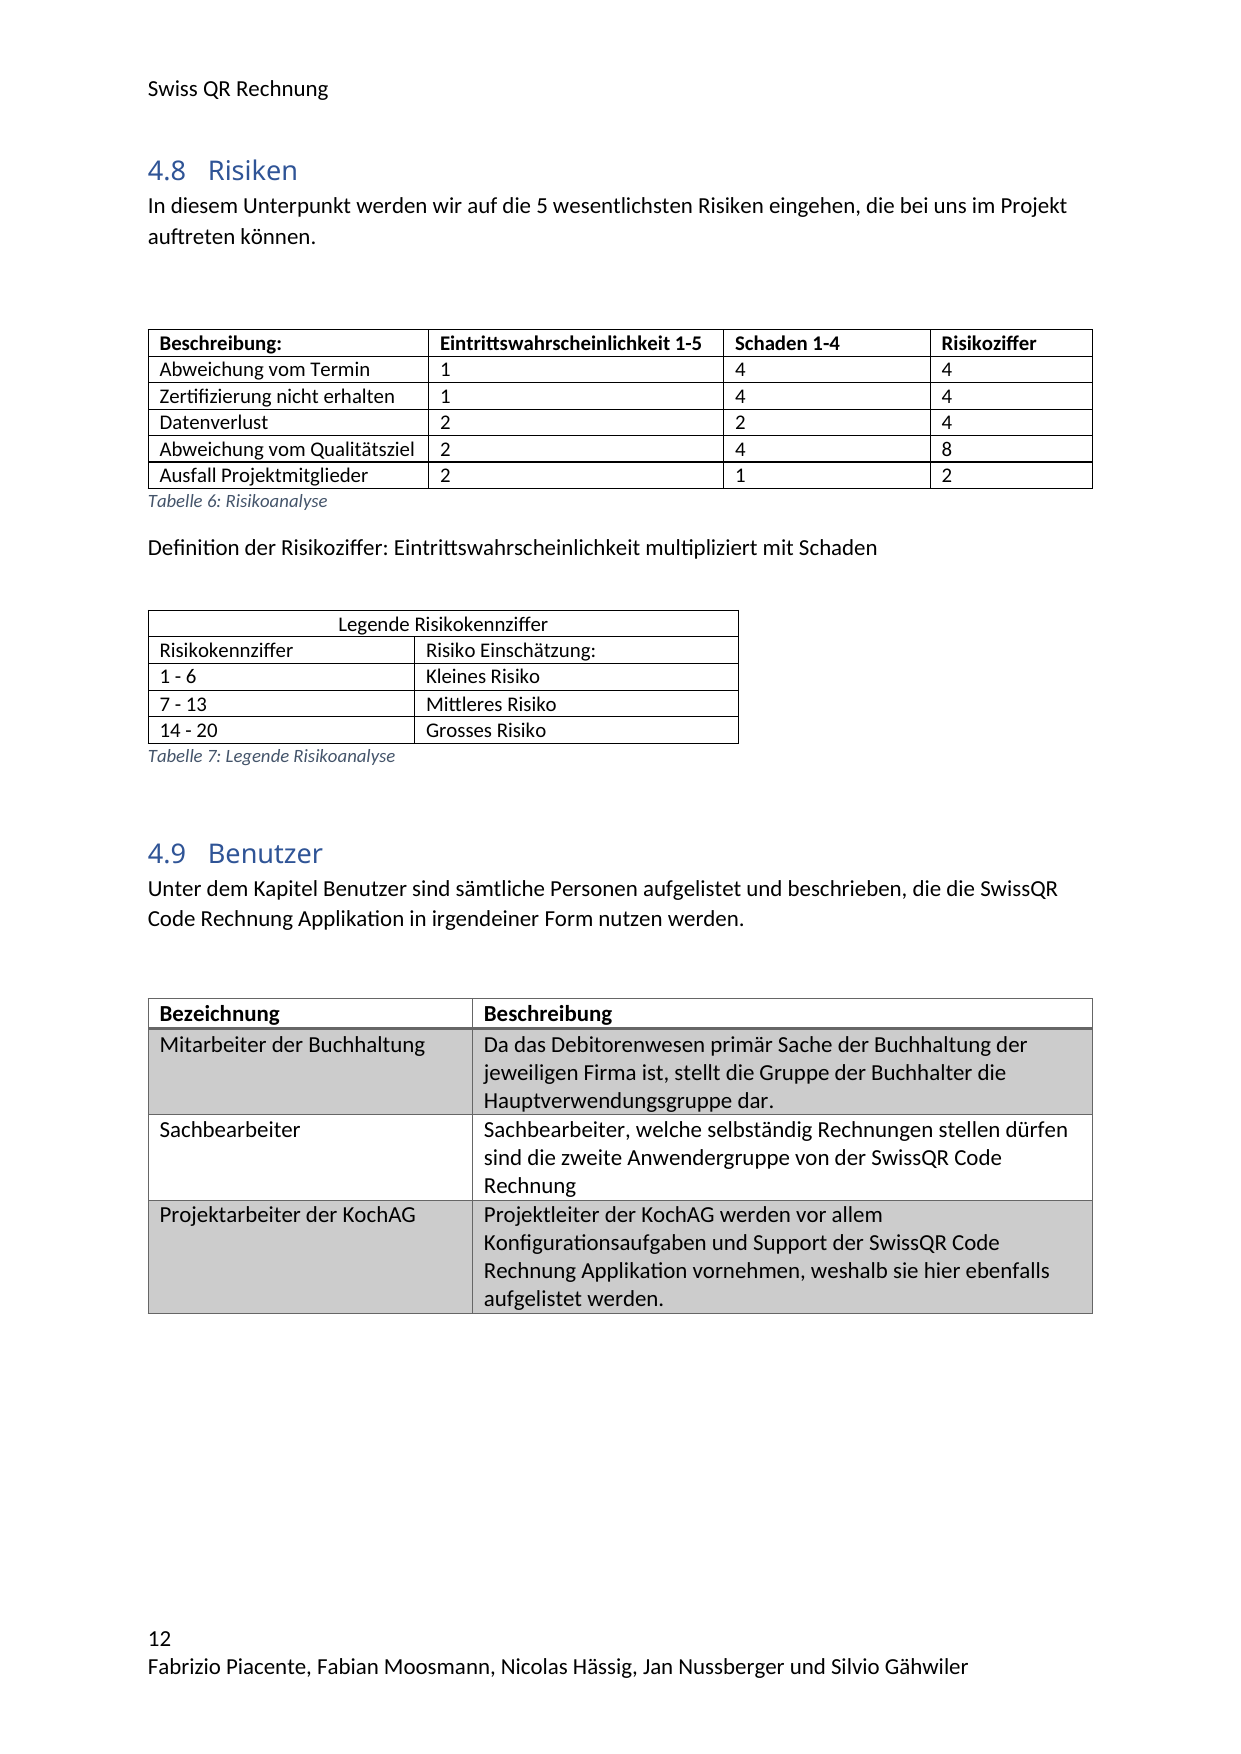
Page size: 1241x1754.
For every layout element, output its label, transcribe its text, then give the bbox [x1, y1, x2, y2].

table_cell Projektarbeiter der KochAG [149, 1201, 472, 1313]
table_header Schaden 1-4 [724, 330, 930, 356]
table_header Beschreibung [473, 999, 1092, 1027]
table_cell Abweichung vom Qualitätsziel [149, 436, 428, 461]
table_cell Mitarbeiter der Buchhaltung [149, 1030, 472, 1114]
table_cell 4 [724, 383, 930, 408]
table_cell 1 [429, 383, 723, 408]
table_cell 4 [724, 357, 930, 382]
table_cell Grosses Risiko [415, 717, 738, 743]
table_cell Risikokennziffer [149, 637, 414, 663]
table_cell Zertifizierung nicht erhalten [149, 383, 428, 408]
table_header Risikoziffer [931, 330, 1092, 356]
table_cell 8 [931, 436, 1092, 461]
table_header Beschreibung: [149, 330, 428, 356]
table_cell 2 [429, 463, 723, 488]
table_cell Sachbearbeiter, welche selbständig Rechnungen stellen dürfen sind die zweite Anwendergruppe von der SwissQR Code Rechnung [473, 1115, 1092, 1199]
subtitle Risiken [148, 152, 1093, 189]
table_header Legende Risikokennziffer [149, 611, 738, 636]
table_cell Sachbearbeiter [149, 1115, 472, 1199]
table_cell 4 [724, 436, 930, 461]
table_header Eintrittswahrscheinlichkeit 1-5 [429, 330, 723, 356]
text Unter dem Kapitel Benutzer sind sämtliche Personen aufgelistet und beschrieben, die die SwissQR Code Rechnung Applikation in irgendeiner Form nutzen werden. [148, 874, 1093, 932]
table_cell Kleines Risiko [415, 664, 738, 690]
table_cell 7 - 13 [149, 691, 414, 716]
table_cell 1 [724, 463, 930, 488]
table_cell 4 [931, 410, 1092, 435]
subtitle Benutzer [148, 834, 1093, 871]
table_cell 4 [931, 383, 1092, 408]
table_cell Da das Debitorenwesen primär Sache der Buchhaltung der jeweiligen Firma ist, stellt die Gruppe der Buchhalter die Hauptverwendungsgruppe dar. [473, 1030, 1092, 1114]
table_cell 1 - 6 [149, 664, 414, 690]
table_cell Ausfall Projektmitglieder [149, 463, 428, 488]
table_cell 2 [724, 410, 930, 435]
table_cell 1 [429, 357, 723, 382]
table_cell 2 [931, 463, 1092, 488]
table_cell 4 [931, 357, 1092, 382]
table_cell Projektleiter der KochAG werden vor allem Konfigurationsaufgaben und Support der SwissQR Code Rechnung Applikation vornehmen, weshalb sie hier ebenfalls aufgelistet werden. [473, 1201, 1092, 1313]
table_cell 2 [429, 436, 723, 461]
table_header Bezeichnung [149, 999, 472, 1027]
table_cell Mittleres Risiko [415, 691, 738, 716]
table_cell Risiko Einschätzung: [415, 637, 738, 663]
list Definition der Risikoziffer: Eintrittswahrscheinlichkeit multipliziert mit Schaden [148, 533, 1093, 561]
table_cell 14 - 20 [149, 717, 414, 743]
table_cell Abweichung vom Termin [149, 357, 428, 382]
table_cell Datenverlust [149, 410, 428, 435]
table_cell 2 [429, 410, 723, 435]
list In diesem Unterpunkt werden wir auf die 5 wesentlichsten Risiken eingehen, die bei uns im Projekt auftreten können. [148, 192, 1093, 250]
